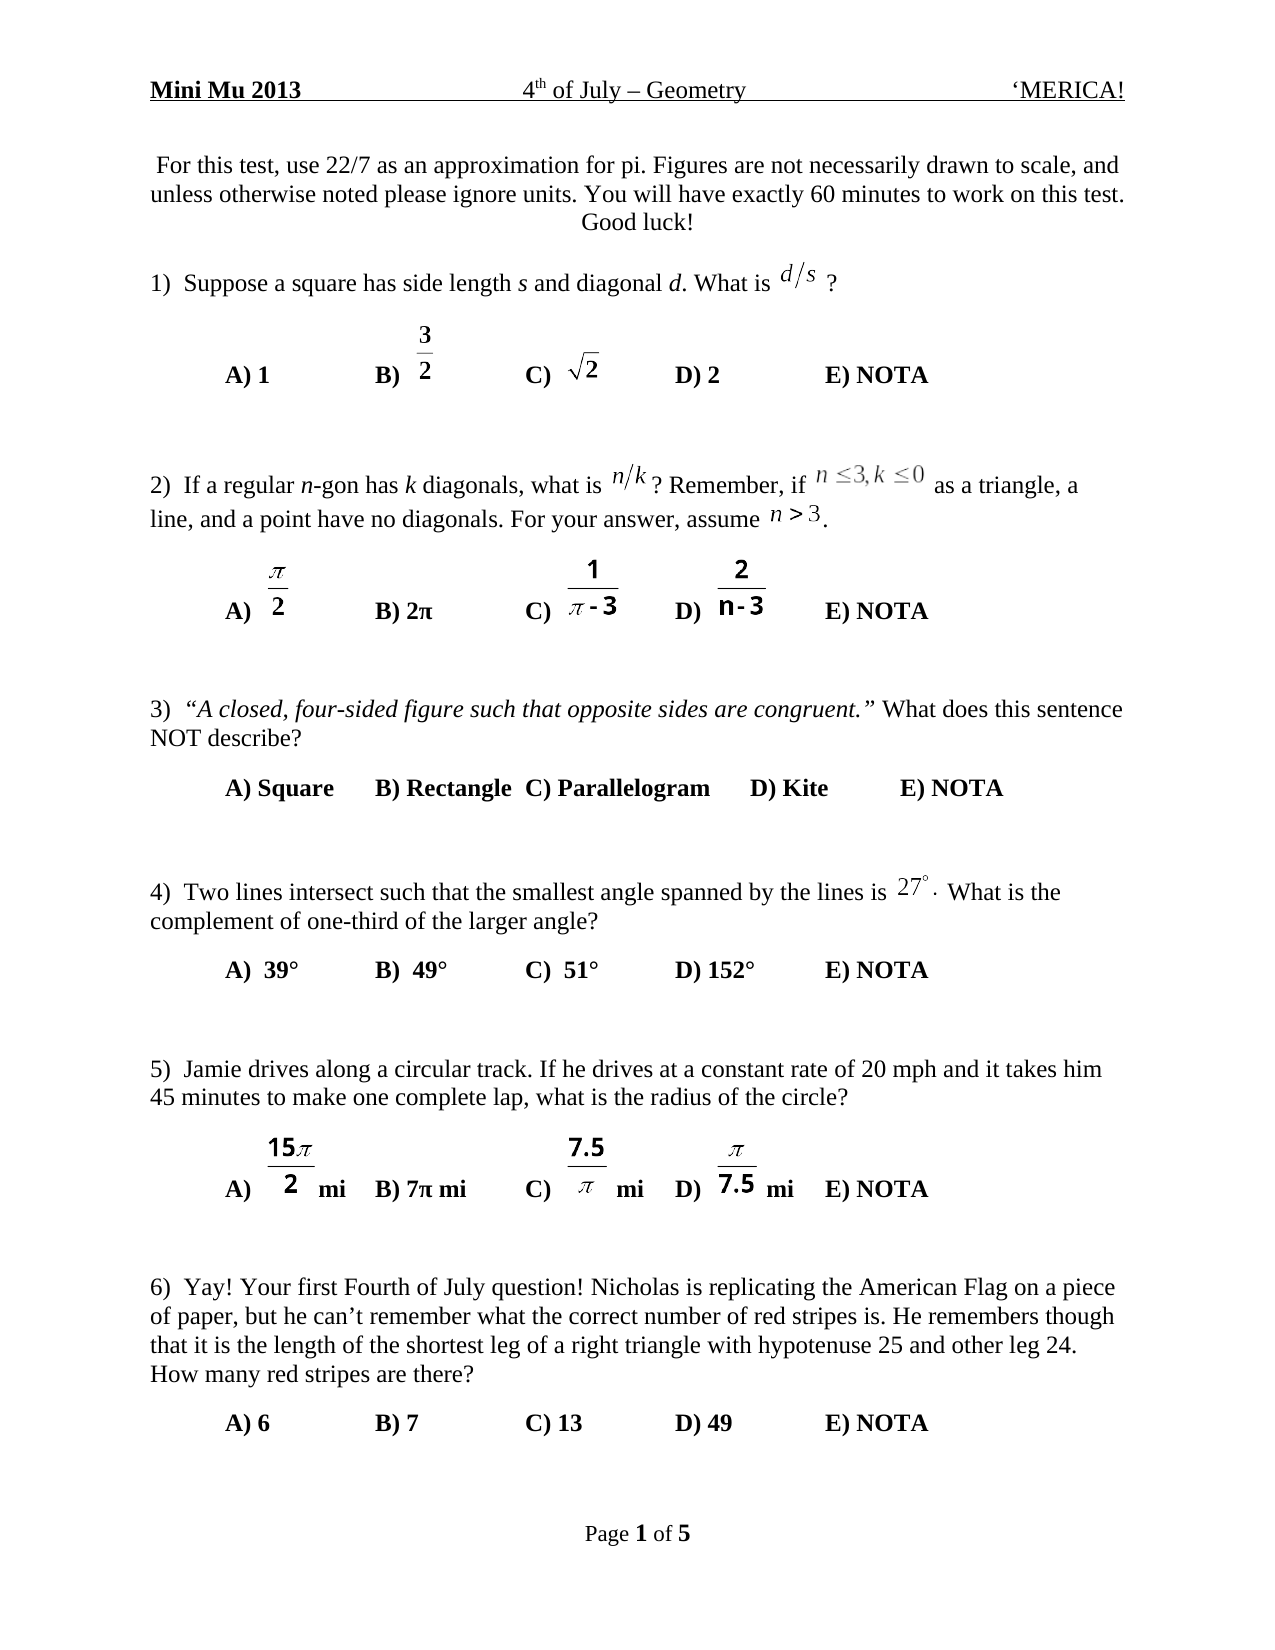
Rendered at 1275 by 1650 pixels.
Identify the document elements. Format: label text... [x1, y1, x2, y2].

text A) 39° B) 49° C) 51° D) 152° E) NOTA [150, 955, 1125, 984]
text For this test, use 22/7 as an approximation for pi. Figures are not necessarily drawn to scale, and unless otherwise noted please ignore units. You will have exactly 60 minutes to work on this test. Good luck! [150, 150, 1125, 236]
text 2) If a regular n-gon has k diagonals, what is ? Remember, if as a triangle, a line, and a point have no diagonals. For your answer, assume . [150, 458, 1125, 533]
text A) 6 B) 7 C) 13 D) 49 E) NOTA [150, 1408, 1125, 1437]
text A) B) 2π C) D) E) NOTA [150, 554, 1125, 625]
text 6) Yay! Your first Fourth of July question! Nicholas is replicating the American Flag on a piece of paper, but he can’t remember what the correct number of red stripes is. He remembers though that it is the length of the shortest leg of a right triangle with hypotenuse 25 and other leg 24. How many red stripes are there? [150, 1272, 1125, 1387]
text A) 1 B) C) D) 2 E) NOTA [150, 318, 1125, 389]
text 4) Two lines intersect such that the smallest angle spanned by the lines is What is the complement of one-third of the larger angle? [150, 871, 1125, 934]
text 5) Jamie drives along a circular track. If he drives at a constant rate of 20 mph and it takes him 45 minutes to make one complete lap, what is the radius of the circle? [150, 1054, 1125, 1111]
text A) mi B) 7π mi C) mi D) mi E) NOTA [150, 1132, 1125, 1203]
text 1) Suppose a square has side length s and diagonal d. What is ? [150, 257, 1125, 297]
text A) Square B) Rectangle C) Parallelogram D) Kite E) NOTA [150, 773, 1125, 801]
text 3) “A closed, four-sided figure such that opposite sides are congruent.” What does this sentence NOT describe? [150, 694, 1125, 752]
